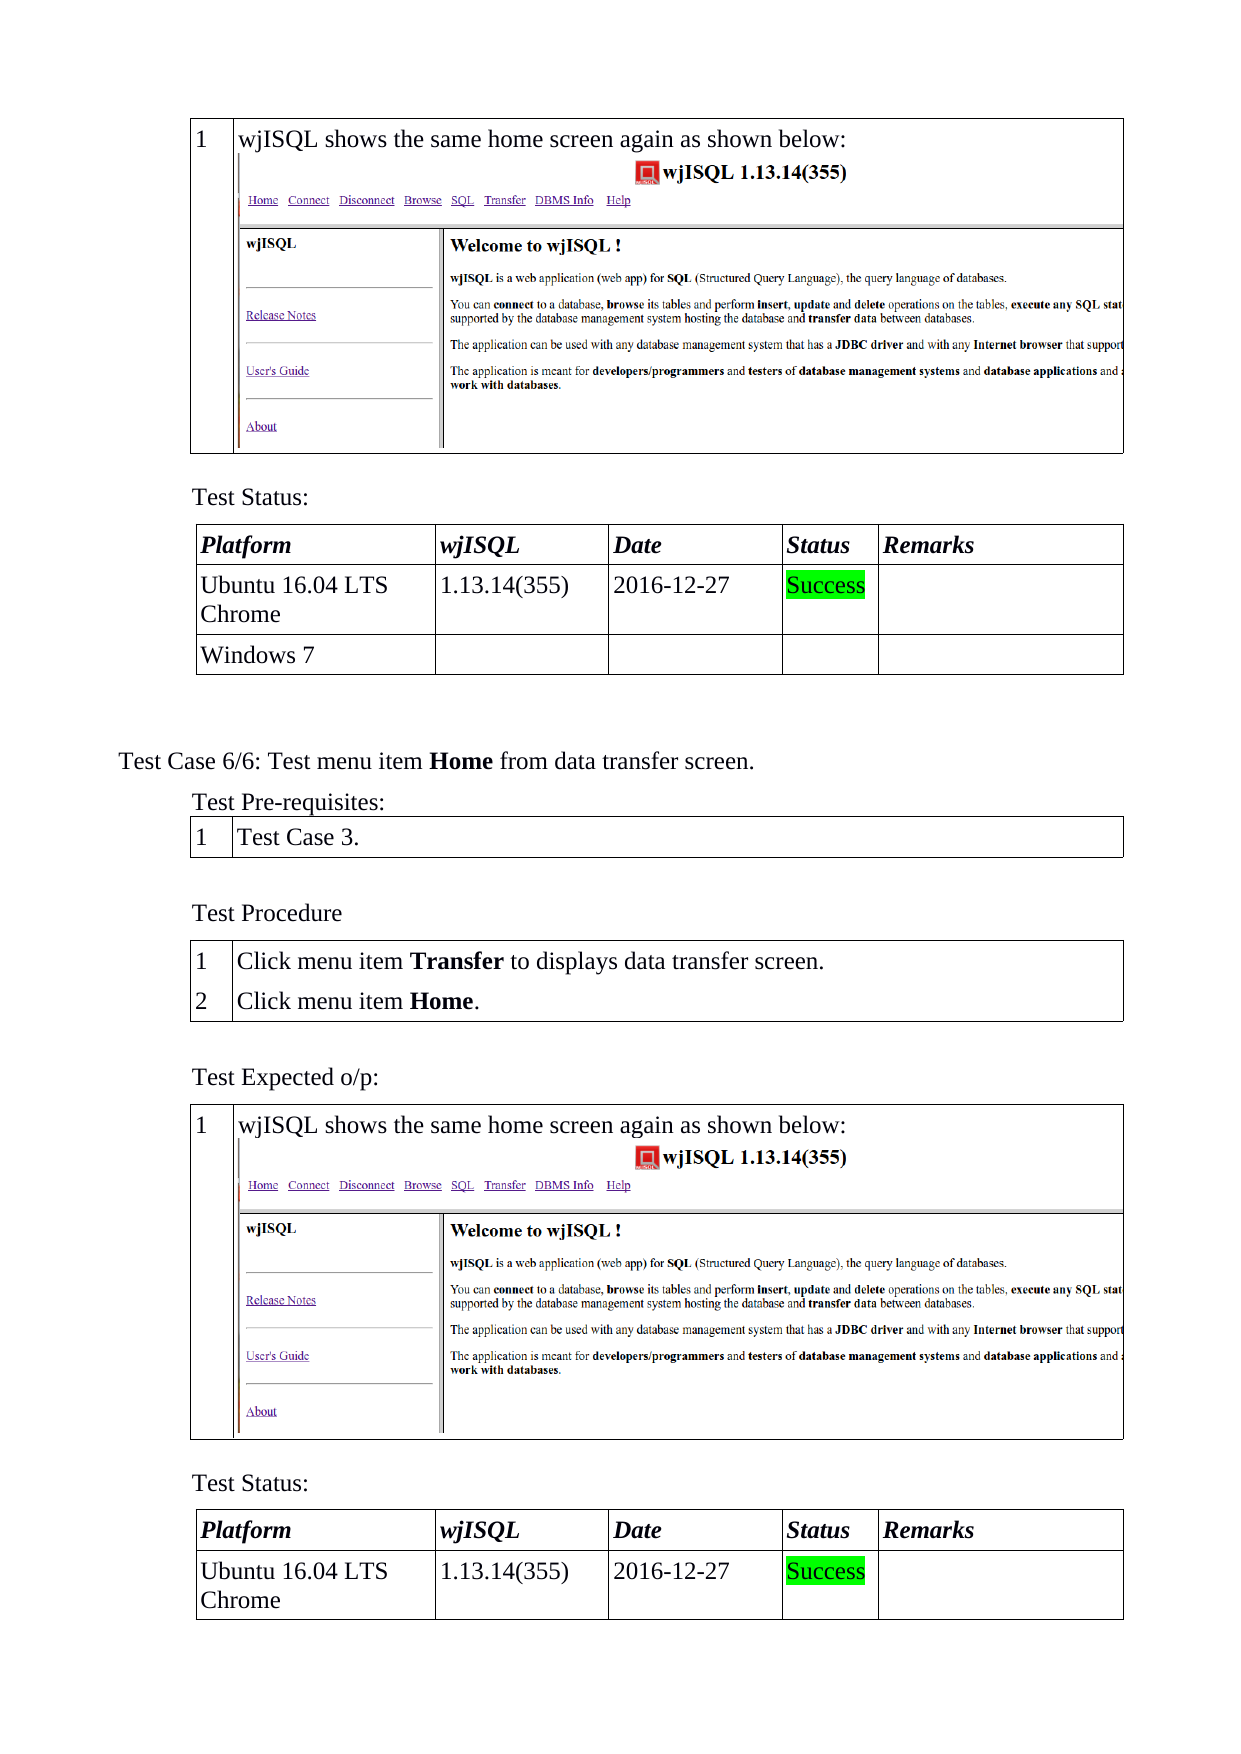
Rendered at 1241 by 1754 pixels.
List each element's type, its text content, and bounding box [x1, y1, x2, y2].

table_header Status [783, 1510, 878, 1550]
table_cell [879, 1551, 1123, 1619]
table_header Click menu item Transfer to displays data transfer screen. [233, 941, 1123, 980]
table_cell Success [783, 565, 878, 634]
table_header wjISQL [436, 1510, 608, 1550]
text Test Case 6/6: Test menu item Home from data transfer screen. [118, 746, 1122, 775]
text Test Procedure [118, 898, 1122, 927]
table_cell [609, 635, 782, 674]
picture [237, 153, 1123, 448]
table_cell 2 [191, 980, 232, 1021]
table_cell Windows 7 [197, 635, 435, 674]
table_cell [879, 565, 1123, 634]
table_cell Ubuntu 16.04 LTS Chrome [197, 565, 435, 634]
table_header wjISQL [436, 525, 608, 564]
table_header 1 [191, 119, 233, 453]
text Test Status: [118, 1468, 1122, 1496]
table_cell [879, 635, 1123, 674]
table_header Test Case 3. [233, 817, 1123, 857]
table_header 1 [191, 1105, 233, 1438]
table_header 1 [191, 817, 232, 857]
table_cell Success [783, 1551, 878, 1619]
table_header Date [609, 1510, 782, 1550]
table_cell Click menu item Home. [233, 980, 1123, 1021]
text Test Status: [118, 482, 1122, 511]
table_header wjISQL shows the same home screen again as shown below: [234, 1105, 1123, 1438]
table_cell [436, 635, 608, 674]
table_header Remarks [879, 1510, 1123, 1550]
table_cell 2016-12-27 [609, 565, 782, 634]
table_cell 1.13.14(355) [436, 1551, 608, 1619]
text Test Pre-requisites: [118, 787, 1122, 816]
table_cell Ubuntu 16.04 LTS Chrome [197, 1551, 435, 1619]
table_header Platform [197, 525, 435, 564]
table_header wjISQL shows the same home screen again as shown below: [234, 119, 1123, 453]
table_header Status [783, 525, 878, 564]
table_header 1 [191, 941, 232, 980]
table_header Platform [197, 1510, 435, 1550]
table_cell [783, 635, 878, 674]
table_header Date [609, 525, 782, 564]
table_cell 2016-12-27 [609, 1551, 782, 1619]
table_header Remarks [879, 525, 1123, 564]
table_cell 1.13.14(355) [436, 565, 608, 634]
text Test Expected o/p: [118, 1062, 1122, 1091]
picture [237, 1138, 1123, 1433]
